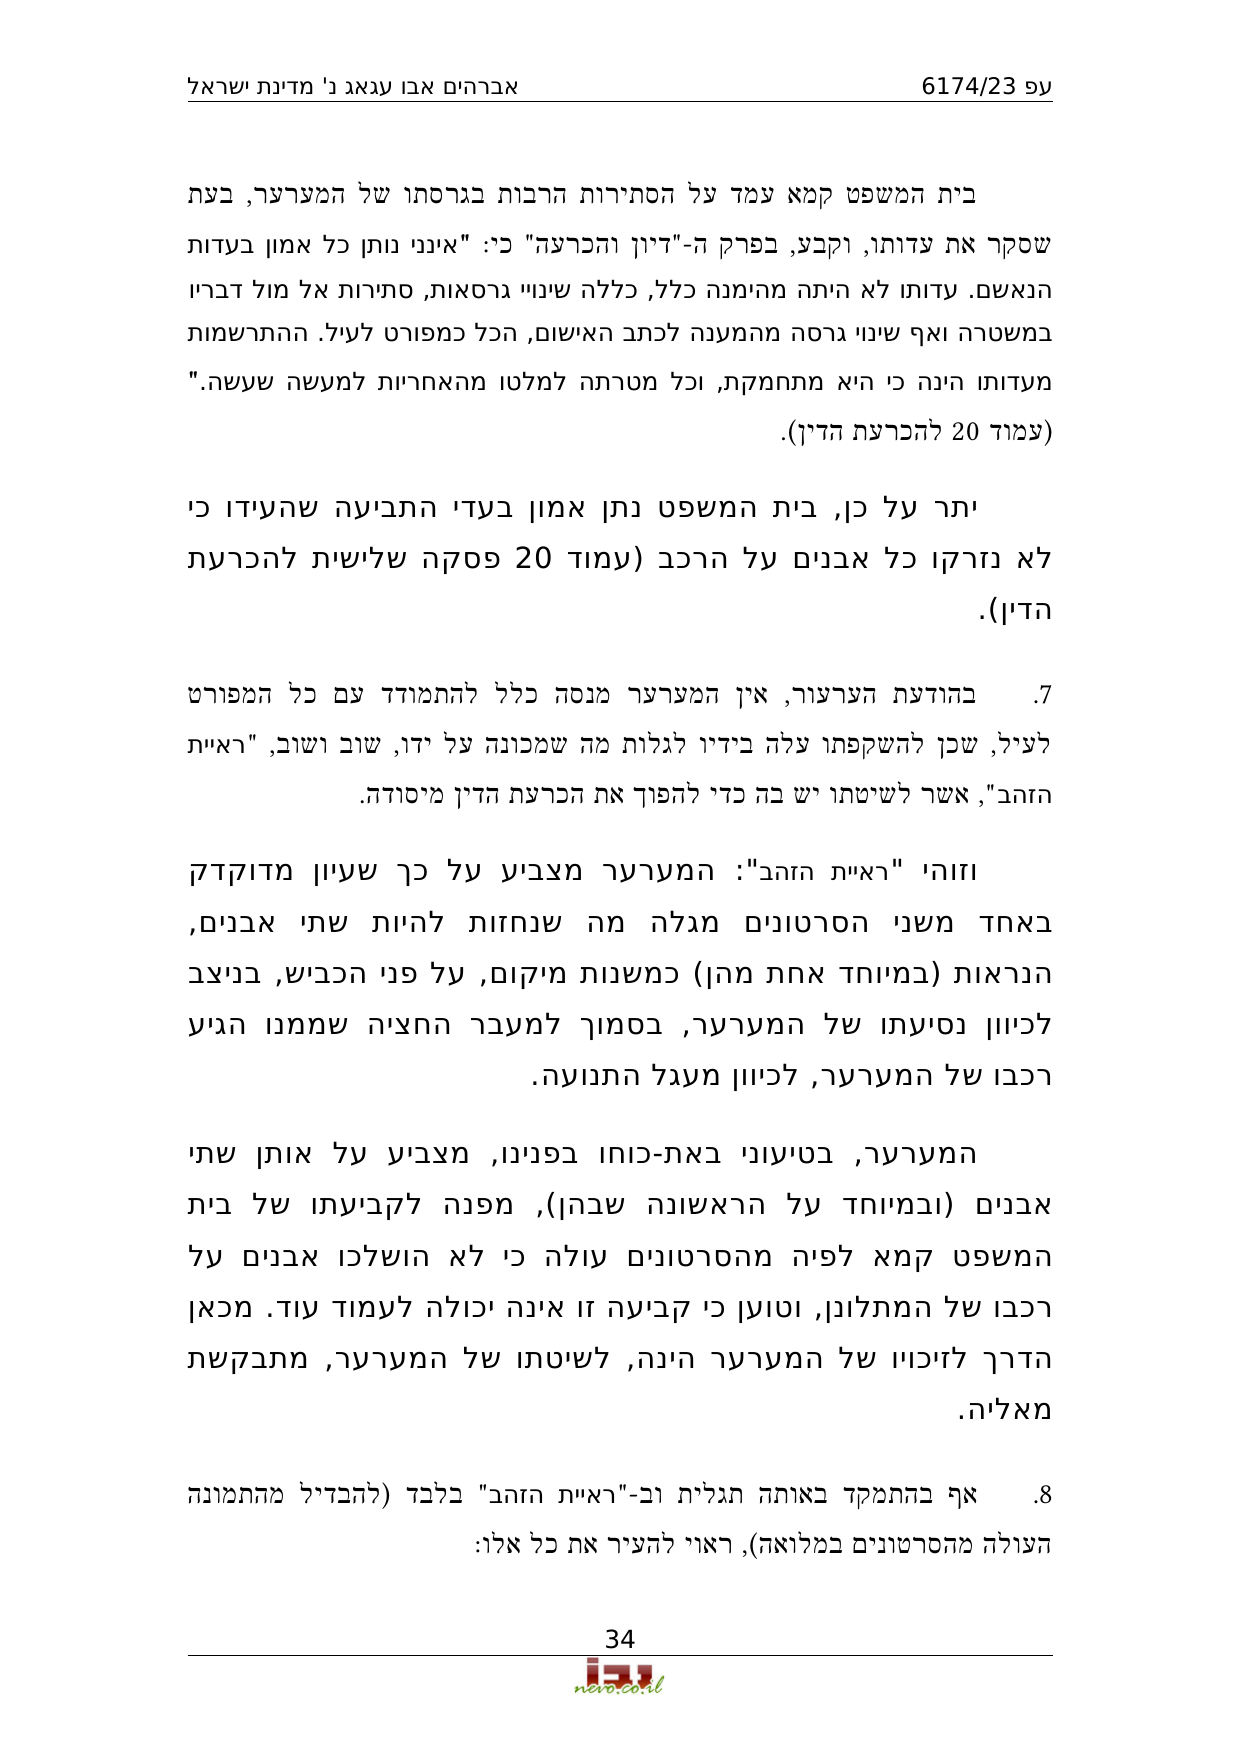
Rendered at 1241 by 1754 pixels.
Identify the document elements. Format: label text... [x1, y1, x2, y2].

picture [574, 1657, 666, 1695]
list 7. בהודעת הערעור, אין המערער מנסה כלל להתמודד עם כל המפורט לעיל, שכן להשקפתו עלה בידיו לגלות מה שמכונה על ידו, שוב ושוב, "ראיית הזהב", אשר לשיטתו יש בה כדי להפוך את הכרעת הדין מיסודה. [187, 678, 1053, 811]
text יתר על כן, בית המשפט נתן אמון בעדי התביעה שהעידו כי לא נזרקו כל אבנים על הרכב (עמוד 20 פסקה שלישית להכרעת הדין). [187, 490, 1053, 627]
text וזוהי "ראיית הזהב": המערער מצביע על כך שעיון מדוקדק באחד משני הסרטונים מגלה מה שנחזות להיות שתי אבנים, הנראות (במיוחד אחת מהן) כמשנות מיקום, על פני הכביש, בניצב לכיוון נסיעתו של המערער, בסמוך למעבר החציה שממנו הגיע רכבו של המערער, לכיוון מעגל התנועה. [187, 853, 1053, 1093]
list 8. אף בהתמקד באותה תגלית וב-"ראיית הזהב" בלבד (להבדיל מהתמונה העולה מהסרטונים במלואה), ראוי להעיר את כל אלו: [187, 1477, 1053, 1560]
list בית המשפט קמא עמד על הסתירות הרבות בגרסתו של המערער, בעת שסקר את עדותו, וקבע, בפרק ה-"דיון והכרעה" כי: "אינני נותן כל אמון בעדות הנאשם. עדותו לא היתה מהימנה כלל, כללה שינויי גרסאות, סתירות אל מול דבריו במשטרה ואף שינוי גרסה מהמענה לכתב האישום, הכל כמפורט לעיל. ההתרשמות מעדותו הינה כי היא מתחמקת, וכל מטרתה למלטו מהאחריות למעשה שעשה." (עמוד 20 להכרעת הדין). [187, 177, 1053, 447]
text המערער, בטיעוני באת-כוחו בפנינו, מצביע על אותן שתי אבנים (ובמיוחד על הראשונה שבהן), מפנה לקביעתו של בית המשפט קמא לפיה מהסרטונים עולה כי לא הושלכו אבנים על רכבו של המתלונן, וטוען כי קביעה זו אינה יכולה לעמוד עוד. מכאן הדרך לזיכויו של המערער הינה, לשיטתו של המערער, מתבקשת מאליה. [187, 1136, 1053, 1426]
